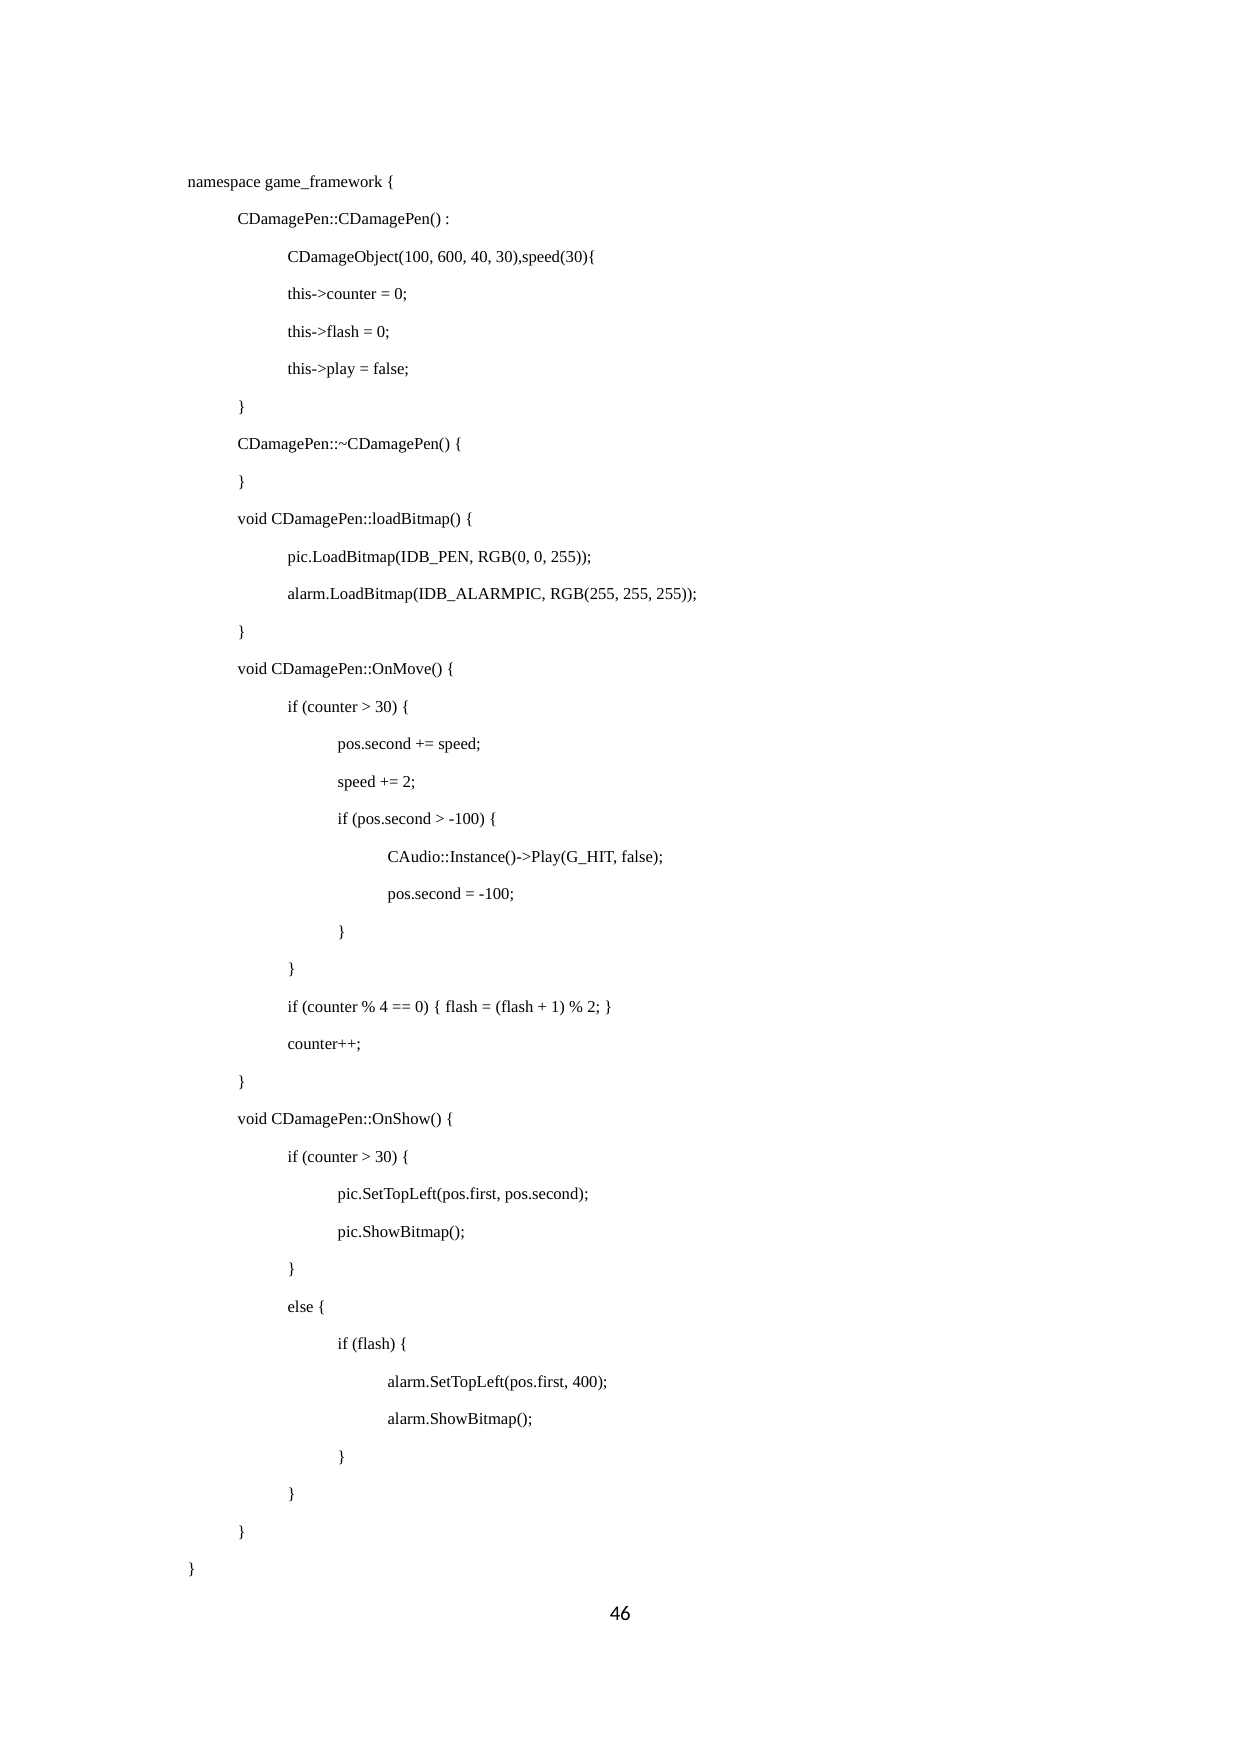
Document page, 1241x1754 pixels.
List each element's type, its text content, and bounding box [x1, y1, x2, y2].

text this->play = false; [187, 350, 1053, 387]
text } [187, 950, 1053, 987]
text } [187, 1512, 1053, 1550]
text speed += 2; [187, 762, 1053, 800]
text } [187, 462, 1053, 500]
text CDamageObject(100, 600, 40, 30),speed(30){ [187, 237, 1053, 275]
text CDamagePen::CDamagePen() : [187, 200, 1053, 237]
text } [187, 1062, 1053, 1100]
text CDamagePen::~CDamagePen() { [187, 425, 1053, 462]
text alarm.ShowBitmap(); [187, 1400, 1053, 1437]
text } [187, 387, 1053, 425]
text this->counter = 0; [187, 275, 1053, 312]
text this->flash = 0; [187, 312, 1053, 350]
text } [187, 1250, 1053, 1287]
text alarm.SetTopLeft(pos.first, 400); [187, 1362, 1053, 1400]
text pic.LoadBitmap(IDB_PEN, RGB(0, 0, 255)); [187, 537, 1053, 575]
text pos.second = -100; [187, 875, 1053, 912]
text if (flash) { [187, 1325, 1053, 1362]
text namespace game_framework { [187, 162, 1053, 200]
text pic.SetTopLeft(pos.first, pos.second); [187, 1175, 1053, 1212]
text } [187, 1437, 1053, 1475]
text alarm.LoadBitmap(IDB_ALARMPIC, RGB(255, 255, 255)); [187, 575, 1053, 612]
text } [187, 912, 1053, 950]
text pos.second += speed; [187, 725, 1053, 762]
text } [187, 612, 1053, 650]
text pic.ShowBitmap(); [187, 1212, 1053, 1250]
text if (pos.second > -100) { [187, 800, 1053, 837]
text void CDamagePen::OnMove() { [187, 650, 1053, 687]
text void CDamagePen::OnShow() { [187, 1100, 1053, 1137]
text else { [187, 1287, 1053, 1325]
text CAudio::Instance()->Play(G_HIT, false); [187, 837, 1053, 875]
text if (counter > 30) { [187, 1137, 1053, 1175]
text if (counter % 4 == 0) { flash = (flash + 1) % 2; } [187, 987, 1053, 1025]
text counter++; [187, 1025, 1053, 1062]
text void CDamagePen::loadBitmap() { [187, 500, 1053, 537]
text } [187, 1475, 1053, 1512]
text if (counter > 30) { [187, 687, 1053, 725]
text } [187, 1550, 1053, 1587]
